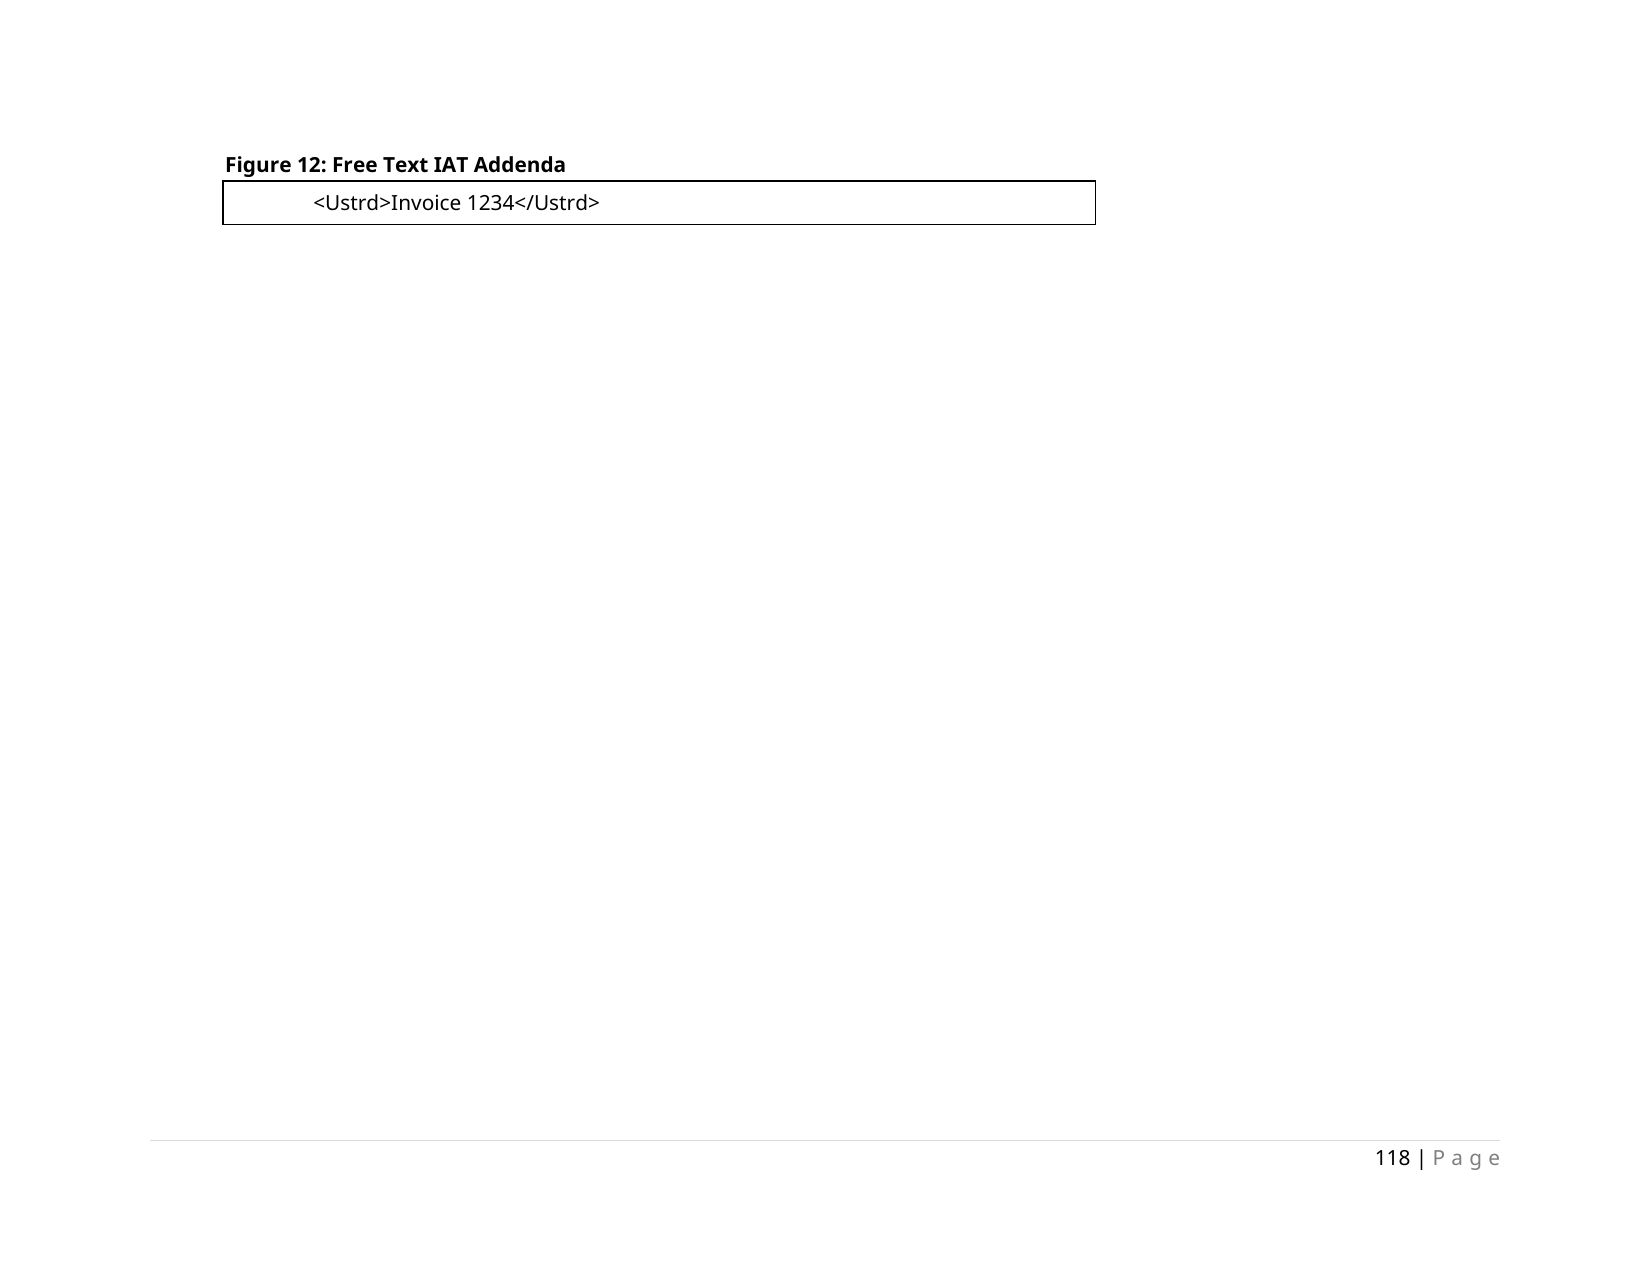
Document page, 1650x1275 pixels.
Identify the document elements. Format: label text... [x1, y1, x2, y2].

text Figure 12: Free Text IAT Addenda [150, 150, 1500, 178]
